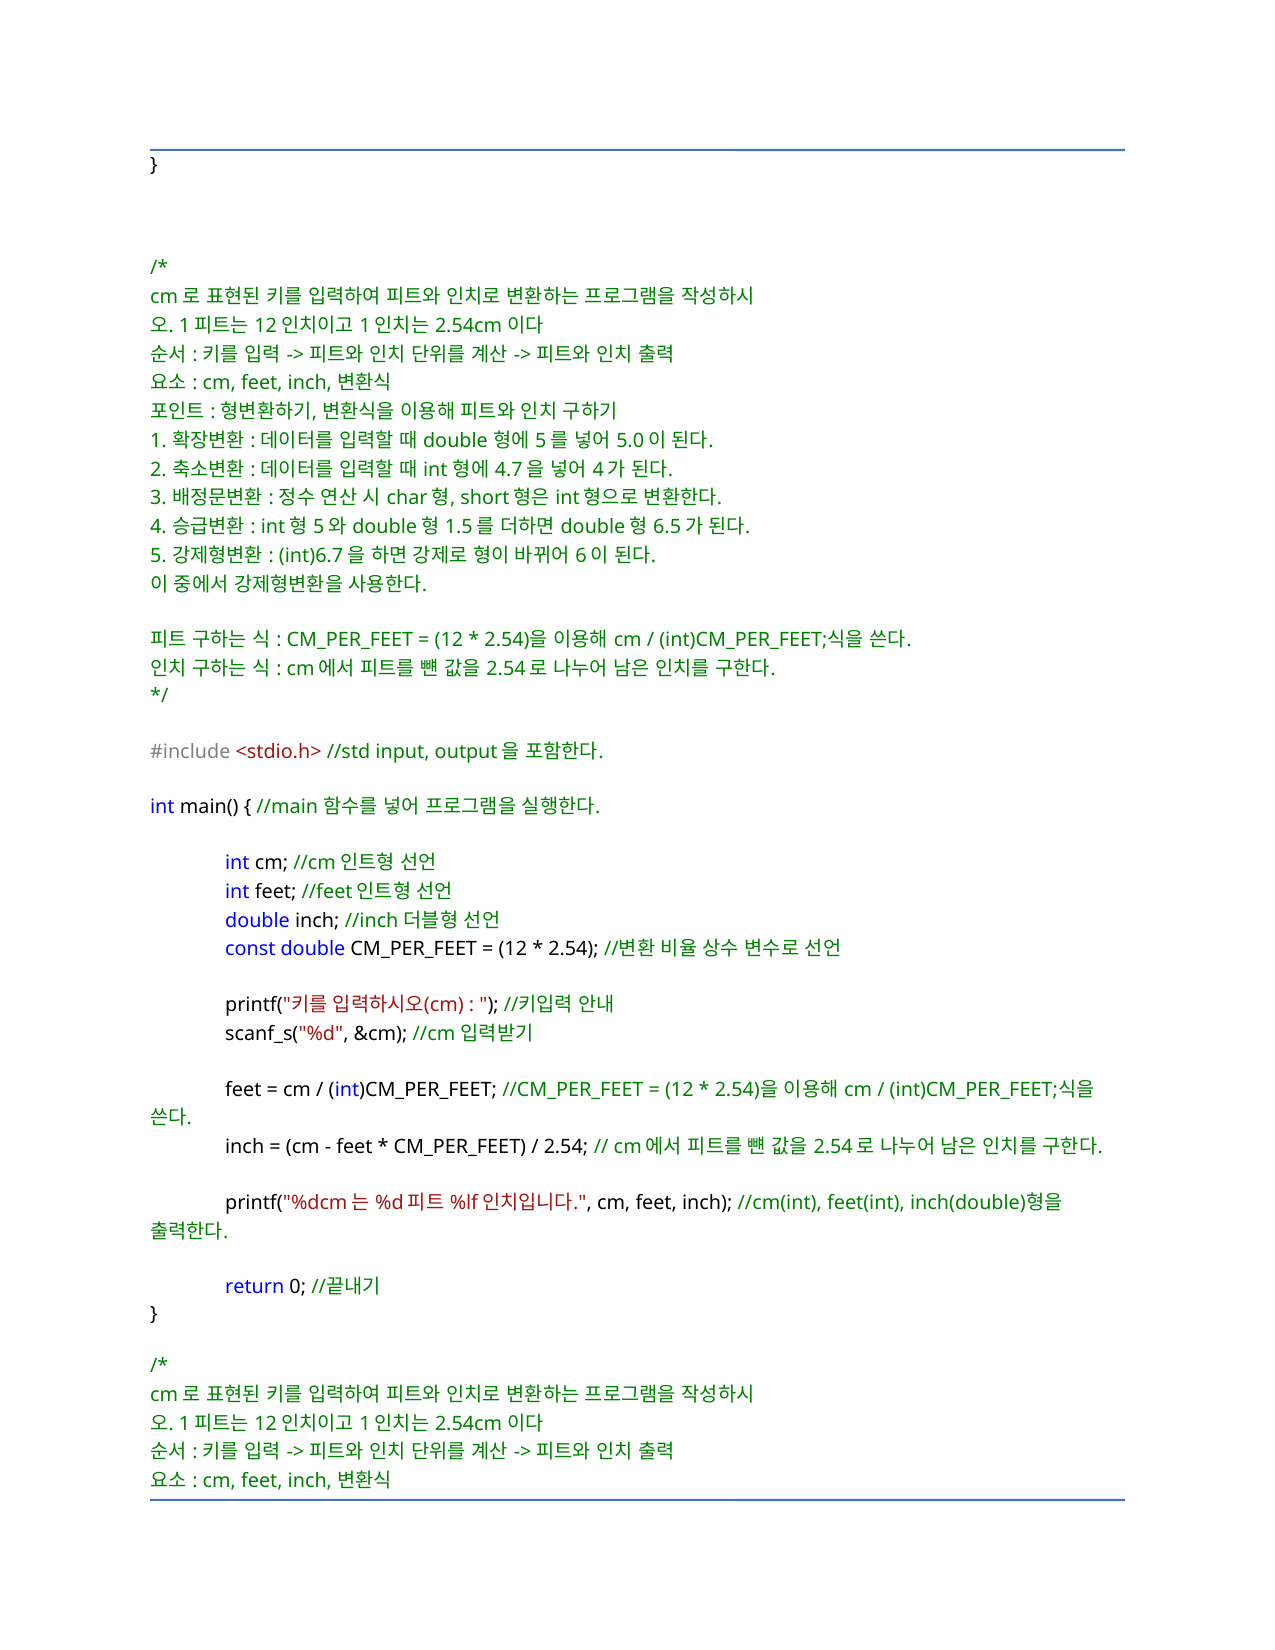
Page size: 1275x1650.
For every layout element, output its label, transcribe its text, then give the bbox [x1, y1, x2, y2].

text 포인트 : 형변환하기, 변환식을 이용해 피트와 인치 구하기 [150, 396, 1125, 424]
text 오. 1피트는 12인치이고 1인치는 2.54cm 이다 [150, 309, 1125, 338]
text printf("%dcm는 %d피트 %lf인치입니다.", cm, feet, inch); //cm(int), feet(int), inch(double)형을 출력한다. [150, 1186, 1125, 1244]
text 2. 축소변환 : 데이터를 입력할 때 int 형에 4.7을 넣어 4가 된다. [150, 453, 1125, 482]
text 요소 : cm, feet, inch, 변환식 [150, 367, 1125, 396]
text */ [150, 681, 1125, 708]
text scanf_s("%d", &cm); //cm 입력받기 [150, 1017, 1125, 1046]
text 인치 구하는 식 : cm에서 피트를 뺸 값을 2.54로 나누어 남은 인치를 구한다. [150, 652, 1125, 681]
text } [150, 150, 1125, 177]
text inch = (cm - feet * CM_PER_FEET) / 2.54; // cm에서 피트를 뺸 값을 2.54로 나누어 남은 인치를 구한다. [150, 1131, 1125, 1159]
text 요소 : cm, feet, inch, 변환식 [150, 1464, 1125, 1493]
text 순서 : 키를 입력 -> 피트와 인치 단위를 계산 -> 피트와 인치 출력 [150, 1436, 1125, 1464]
text cm로 표현된 키를 입력하여 피트와 인치로 변환하는 프로그램을 작성하시 [150, 281, 1125, 309]
text const double CM_PER_FEET = (12 * 2.54); //변환 비율 상수 변수로 선언 [150, 933, 1125, 962]
text feet = cm / (int)CM_PER_FEET; //CM_PER_FEET = (12 * 2.54)을 이용해 cm / (int)CM_PER_FEET;식을 쓴다. [150, 1073, 1125, 1131]
text 3. 배정문변환 : 정수 연산 시 char형, short형은 int형으로 변환한다. [150, 482, 1125, 511]
text 5. 강제형변환 : (int)6.7을 하면 강제로 형이 바뀌어 6이 된다. [150, 539, 1125, 568]
text printf("키를 입력하시오(cm) : "); //키입력 안내 [150, 989, 1125, 1017]
text 순서 : 키를 입력 -> 피트와 인치 단위를 계산 -> 피트와 인치 출력 [150, 338, 1125, 367]
text 피트 구하는 식 : CM_PER_FEET = (12 * 2.54)을 이용해 cm / (int)CM_PER_FEET;식을 쓴다. [150, 624, 1125, 652]
text double inch; //inch 더블형 선언 [150, 904, 1125, 933]
text int main() { //main 함수를 넣어 프로그램을 실행한다. [150, 791, 1125, 820]
text 이 중에서 강제형변환을 사용한다. [150, 568, 1125, 597]
text 오. 1피트는 12인치이고 1인치는 2.54cm 이다 [150, 1407, 1125, 1436]
text /* [150, 253, 1125, 281]
text int cm; //cm인트형 선언 [150, 847, 1125, 875]
text #include <stdio.h> //std input, output을 포함한다. [150, 735, 1125, 764]
text } [150, 1299, 1125, 1327]
text /* [150, 1351, 1125, 1378]
text 1. 확장변환 : 데이터를 입력할 때 double 형에 5를 넣어 5.0이 된다. [150, 424, 1125, 453]
text return 0; //끝내기 [150, 1271, 1125, 1299]
text int feet; //feet인트형 선언 [150, 875, 1125, 904]
text cm로 표현된 키를 입력하여 피트와 인치로 변환하는 프로그램을 작성하시 [150, 1378, 1125, 1407]
text 4. 승급변환 : int형 5와 double형 1.5를 더하면 double형 6.5가 된다. [150, 511, 1125, 539]
